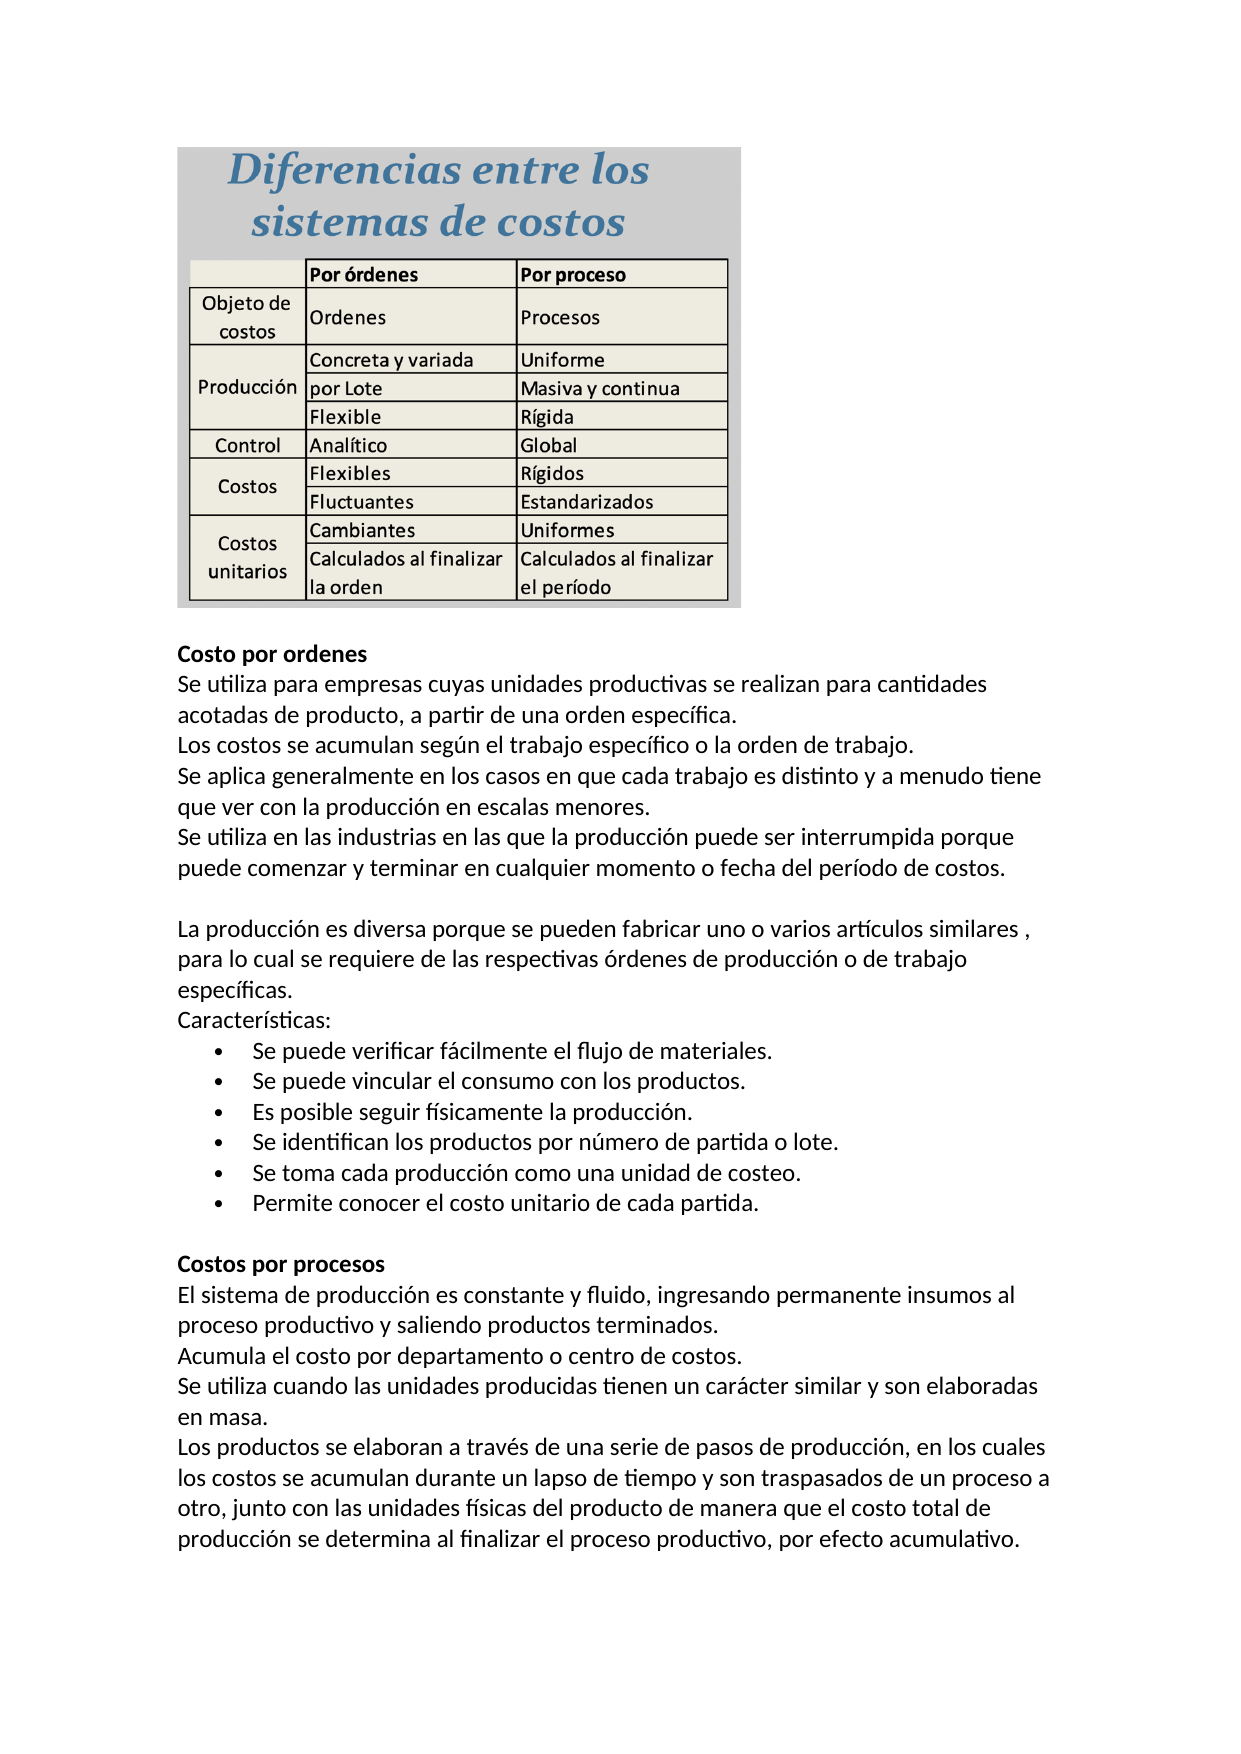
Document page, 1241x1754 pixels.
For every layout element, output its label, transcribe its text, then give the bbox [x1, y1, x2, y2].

list Se toma cada producción como una unidad de costeo. [215, 1157, 1063, 1187]
text Características: [177, 1004, 1063, 1035]
list Se puede verificar fácilmente el flujo de materiales. [215, 1035, 1063, 1065]
list Es posible seguir físicamente la producción. [215, 1096, 1063, 1126]
text Se aplica generalmente en los casos en que cada trabajo es distinto y a menudo tiene que ver con la producción en escalas menores. Se utiliza en las industrias en las que la producción puede ser interrumpida porque puede comenzar y terminar en cualquier momento o fecha del período de costos. [177, 760, 1063, 882]
text Costo por ordenes [177, 638, 1063, 668]
picture [177, 147, 742, 608]
text Se utiliza cuando las unidades producidas tienen un carácter similar y son elaboradas en masa. Los productos se elaboran a través de una serie de pasos de producción, en los cuales los costos se acumulan durante un lapso de tiempo y son traspasados de un proceso a otro, junto con las unidades físicas del producto de manera que el costo total de producción se determina al finalizar el proceso productivo, por efecto acumulativo. [177, 1371, 1063, 1554]
text El sistema de producción es constante y fluido, ingresando permanente insumos al proceso productivo y saliendo productos terminados. Acumula el costo por departamento o centro de costos. [177, 1279, 1063, 1371]
list Permite conocer el costo unitario de cada partida. [215, 1187, 1063, 1218]
text Se utiliza para empresas cuyas unidades productivas se realizan para cantidades acotadas de producto, a partir de una orden específica. Los costos se acumulan según el trabajo específico o la orden de trabajo. [177, 668, 1063, 760]
text Costos por procesos [177, 1248, 1063, 1279]
list Se identifican los productos por número de partida o lote. [215, 1126, 1063, 1157]
list Se puede vincular el consumo con los productos. [215, 1065, 1063, 1096]
text La producción es diversa porque se pueden fabricar uno o varios artículos similares , para lo cual se requiere de las respectivas órdenes de producción o de trabajo específicas. [177, 913, 1063, 1004]
